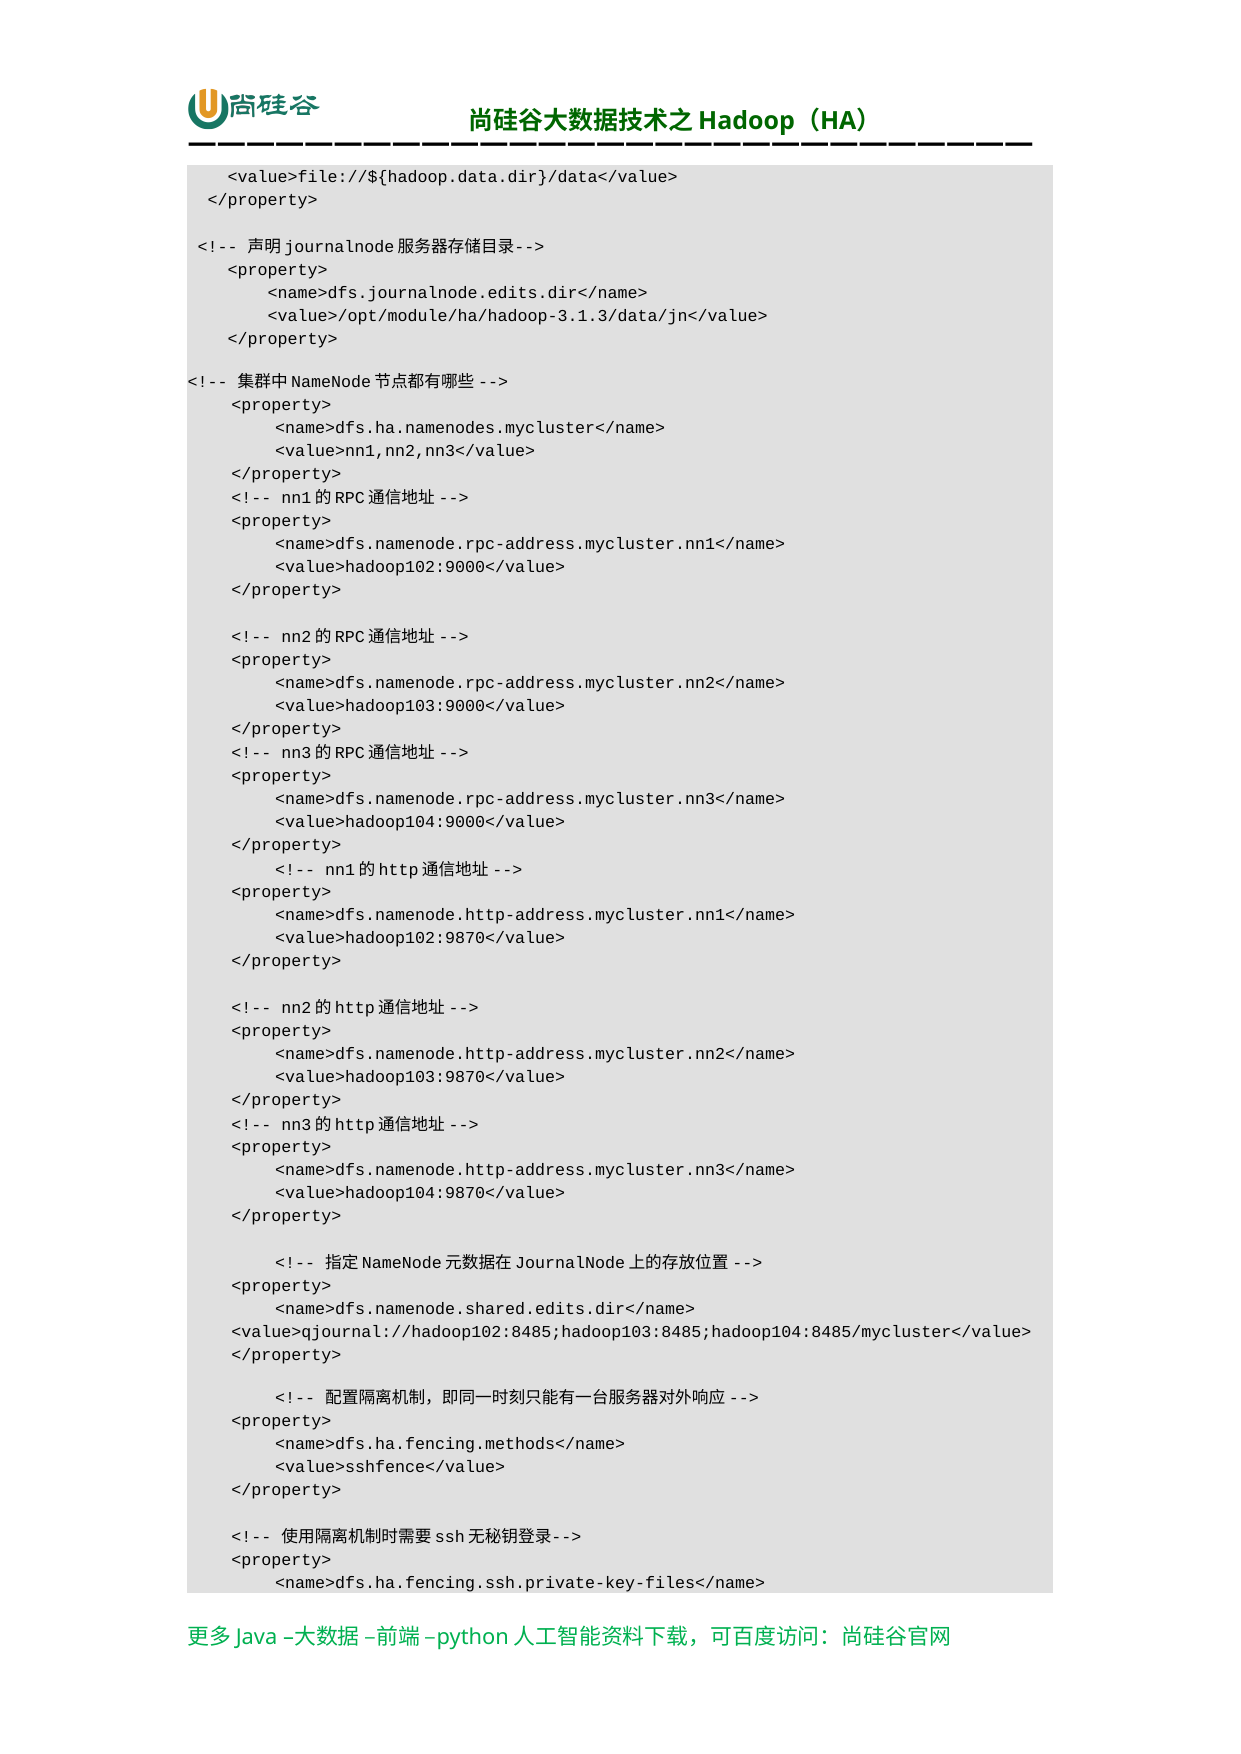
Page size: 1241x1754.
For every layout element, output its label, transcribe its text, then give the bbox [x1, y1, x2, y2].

text <name>dfs.namenode.rpc-address.mycluster.nn1</name> [187, 532, 1053, 555]
text </property> [187, 188, 1053, 211]
text </property> [187, 949, 1053, 972]
text </property> [187, 578, 1053, 601]
text <name>dfs.namenode.http-address.mycluster.nn1</name> [187, 903, 1053, 926]
text <name>dfs.namenode.http-address.mycluster.nn3</name> [187, 1158, 1053, 1181]
text <!-- nn1的RPC通信地址 --> [187, 484, 1053, 509]
text <value>hadoop102:9000</value> [187, 555, 1053, 578]
text <!-- 集群中NameNode节点都有哪些 --> [187, 368, 1053, 393]
text <value>/opt/module/ha/hadoop-3.1.3/data/jn</value> [187, 304, 1053, 327]
text <name>dfs.namenode.shared.edits.dir</name> [187, 1297, 1053, 1320]
text <name>dfs.ha.namenodes.mycluster</name> [187, 416, 1053, 439]
text <property> [187, 258, 1053, 281]
text <property> [187, 509, 1053, 532]
text <property> [187, 1135, 1053, 1158]
text <property> [187, 880, 1053, 903]
text <value>hadoop103:9000</value> [187, 694, 1053, 717]
text <value>qjournal://hadoop102:8485;hadoop103:8485;hadoop104:8485/mycluster</value> [187, 1320, 1053, 1343]
text </property> [187, 1343, 1053, 1366]
text <value>file://${hadoop.data.dir}/data</value> [187, 165, 1053, 188]
text <value>hadoop103:9870</value> [187, 1065, 1053, 1088]
text <!-- nn3的RPC通信地址 --> [187, 739, 1053, 764]
text <name>dfs.journalnode.edits.dir</name> [187, 281, 1053, 304]
text <value>hadoop104:9000</value> [187, 810, 1053, 833]
text <property> [187, 393, 1053, 416]
text </property> [187, 462, 1053, 484]
text <value>nn1,nn2,nn3</value> [187, 439, 1053, 462]
text <name>dfs.ha.fencing.ssh.private-key-files</name> [187, 1571, 1053, 1593]
text </property> [187, 327, 1053, 349]
text </property> [187, 833, 1053, 856]
picture [187, 88, 320, 130]
text </property> [187, 1204, 1053, 1227]
text <property> [187, 1274, 1053, 1297]
text <!-- nn2的RPC通信地址 --> [187, 623, 1053, 648]
text <name>dfs.ha.fencing.methods</name> [187, 1432, 1053, 1454]
text <!-- 指定NameNode元数据在JournalNode上的存放位置 --> [187, 1249, 1053, 1274]
text </property> [187, 1088, 1053, 1111]
text <property> [187, 1019, 1053, 1042]
text <name>dfs.namenode.rpc-address.mycluster.nn3</name> [187, 787, 1053, 810]
text <value>hadoop102:9870</value> [187, 926, 1053, 949]
text <!-- nn1的http通信地址 --> [187, 856, 1053, 880]
text <value>sshfence</value> [187, 1454, 1053, 1477]
text <!-- nn2的http通信地址 --> [187, 994, 1053, 1019]
text <!-- 使用隔离机制时需要ssh无秘钥登录--> [187, 1523, 1053, 1548]
text <property> [187, 1409, 1053, 1432]
text <property> [187, 764, 1053, 787]
text </property> [187, 1477, 1053, 1500]
text <name>dfs.namenode.rpc-address.mycluster.nn2</name> [187, 671, 1053, 694]
text <!-- 声明journalnode服务器存储目录--> [187, 233, 1053, 258]
text <name>dfs.namenode.http-address.mycluster.nn2</name> [187, 1042, 1053, 1065]
text <!-- nn3的http通信地址 --> [187, 1111, 1053, 1135]
text <!-- 配置隔离机制，即同一时刻只能有一台服务器对外响应 --> [187, 1384, 1053, 1409]
text <value>hadoop104:9870</value> [187, 1181, 1053, 1204]
text </property> [187, 717, 1053, 739]
text <property> [187, 648, 1053, 671]
text <property> [187, 1548, 1053, 1571]
